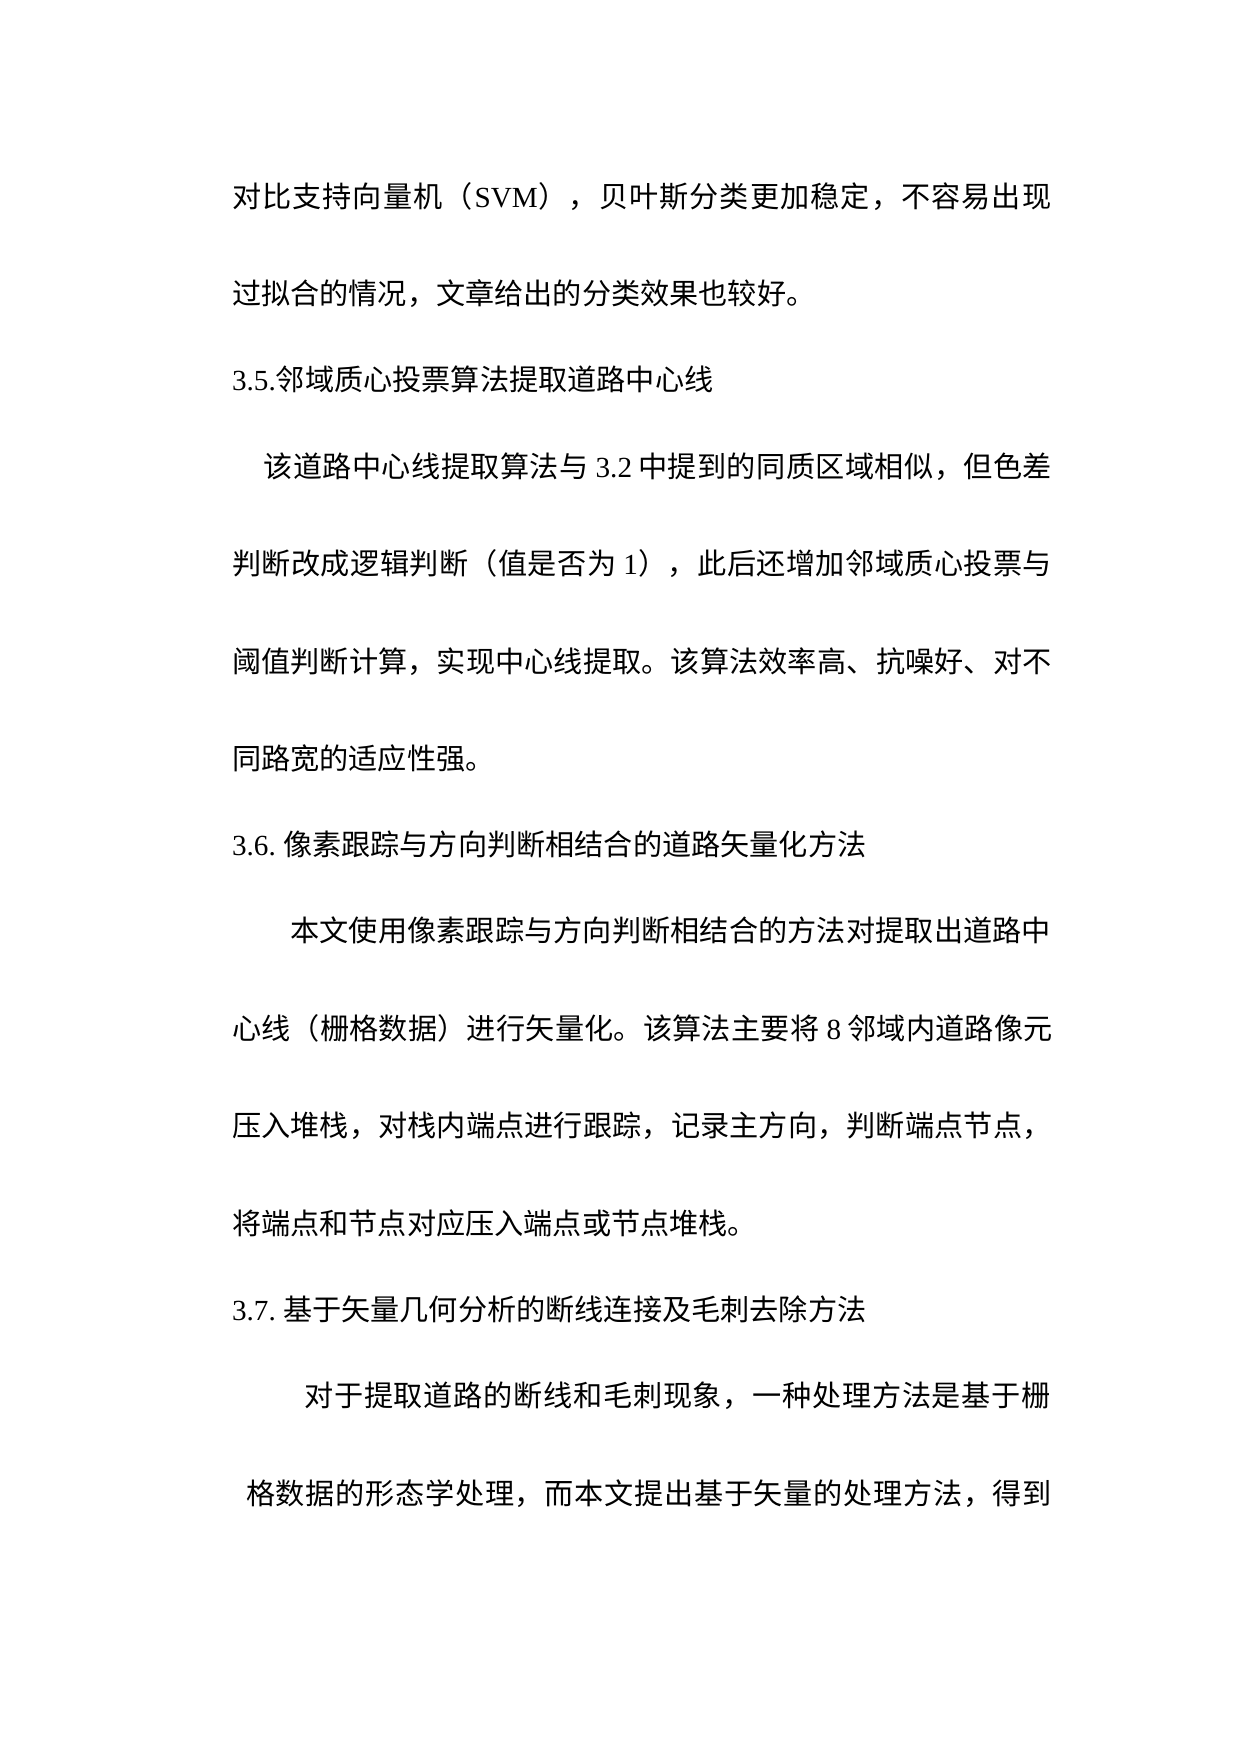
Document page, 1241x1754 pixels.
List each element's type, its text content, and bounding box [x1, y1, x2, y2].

list 该道路中心线提取算法与3.2中提到的同质区域相似，但色差判断改成逻辑判断（值是否为1），此后还增加邻域质心投票与阈值判断计算，实现中心线提取。该算法效率高、抗噪好、对不同路宽的适应性强。 [232, 432, 1053, 789]
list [232, 162, 1053, 324]
list 本文使用像素跟踪与方向判断相结合的方法对提取出道路中心线（栅格数据）进行矢量化。该算法主要将8邻域内道路像元压入堆栈，对栈内端点进行跟踪，记录主方向，判断端点节点，将端点和节点对应压入端点或节点堆栈。 [232, 897, 1053, 1254]
list 3.7. 基于矢量几何分析的断线连接及毛刺去除方法 [232, 1275, 1053, 1340]
list 3.6. 像素跟踪与方向判断相结合的道路矢量化方法 [232, 810, 1053, 875]
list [246, 1361, 1053, 1524]
list 3.5.邻域质心投票算法提取道路中心线 [232, 346, 1053, 411]
